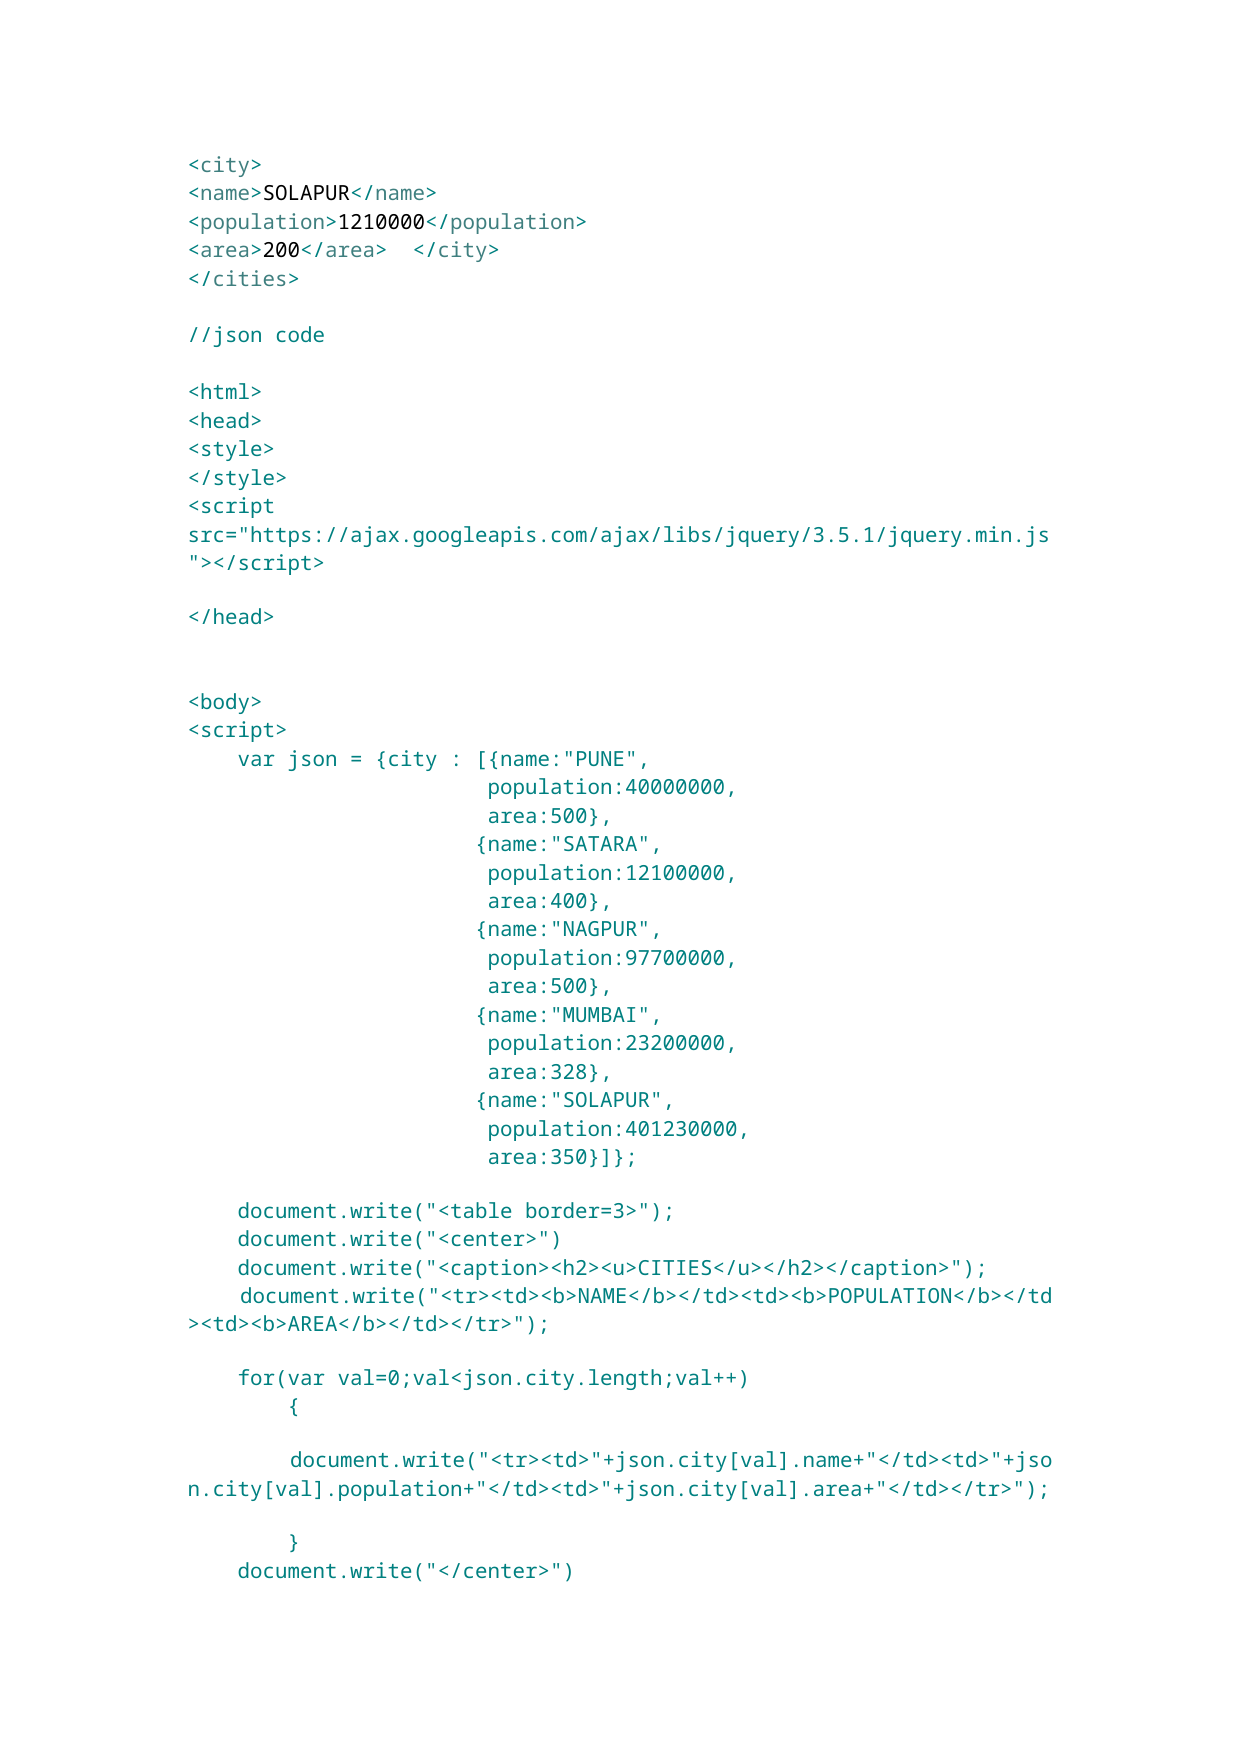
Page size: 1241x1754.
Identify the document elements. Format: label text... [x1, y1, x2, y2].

text <head> [187, 406, 1053, 434]
text </style> [187, 463, 1053, 491]
text <name>SOLAPUR</name> [187, 178, 1053, 207]
text area:400}, [187, 886, 1053, 914]
text population:97700000, [187, 943, 1053, 971]
text <style> [187, 434, 1053, 463]
text document.write("<caption><h2><u>CITIES</u></h2></caption>"); [187, 1253, 1053, 1281]
text document.write("<tr><td><b>NAME</b></td><td><b>POPULATION</b></td><td><b>AREA</b></td></tr>"); [187, 1281, 1053, 1338]
text <area>200</area> </city> [187, 235, 1053, 264]
text var json = {city : [{name:"PUNE", [187, 744, 1053, 772]
text document.write("<center>") [187, 1224, 1053, 1253]
text <html> [187, 377, 1053, 406]
text {name:"SOLAPUR", [187, 1085, 1053, 1114]
text //json code [187, 321, 1053, 349]
text population:401230000, [187, 1114, 1053, 1142]
text { [187, 1392, 1053, 1420]
text {name:"NAGPUR", [187, 914, 1053, 943]
text document.write("<tr><td>"+json.city[val].name+"</td><td>"+json.city[val].population+"</td><td>"+json.city[val].area+"</td></tr>"); [187, 1445, 1053, 1502]
text } [187, 1527, 1053, 1556]
text population:12100000, [187, 858, 1053, 886]
text {name:"MUMBAI", [187, 1000, 1053, 1028]
text area:500}, [187, 801, 1053, 829]
text population:23200000, [187, 1028, 1053, 1057]
text area:350}]}; [187, 1142, 1053, 1171]
text <script> [187, 716, 1053, 744]
text for(var val=0;val<json.city.length;val++) [187, 1363, 1053, 1392]
text area:500}, [187, 971, 1053, 1000]
text </cities> [187, 264, 1053, 292]
text </head> [187, 602, 1053, 630]
text {name:"SATARA", [187, 829, 1053, 858]
text population:40000000, [187, 772, 1053, 801]
text document.write("</center>") [187, 1556, 1053, 1584]
text <population>1210000</population> [187, 207, 1053, 235]
text <city> [187, 150, 1053, 178]
text area:328}, [187, 1057, 1053, 1085]
text document.write("<table border=3>"); [187, 1196, 1053, 1224]
text <script src="https://ajax.googleapis.com/ajax/libs/jquery/3.5.1/jquery.min.js"></script> [187, 491, 1053, 577]
text <body> [187, 687, 1053, 716]
